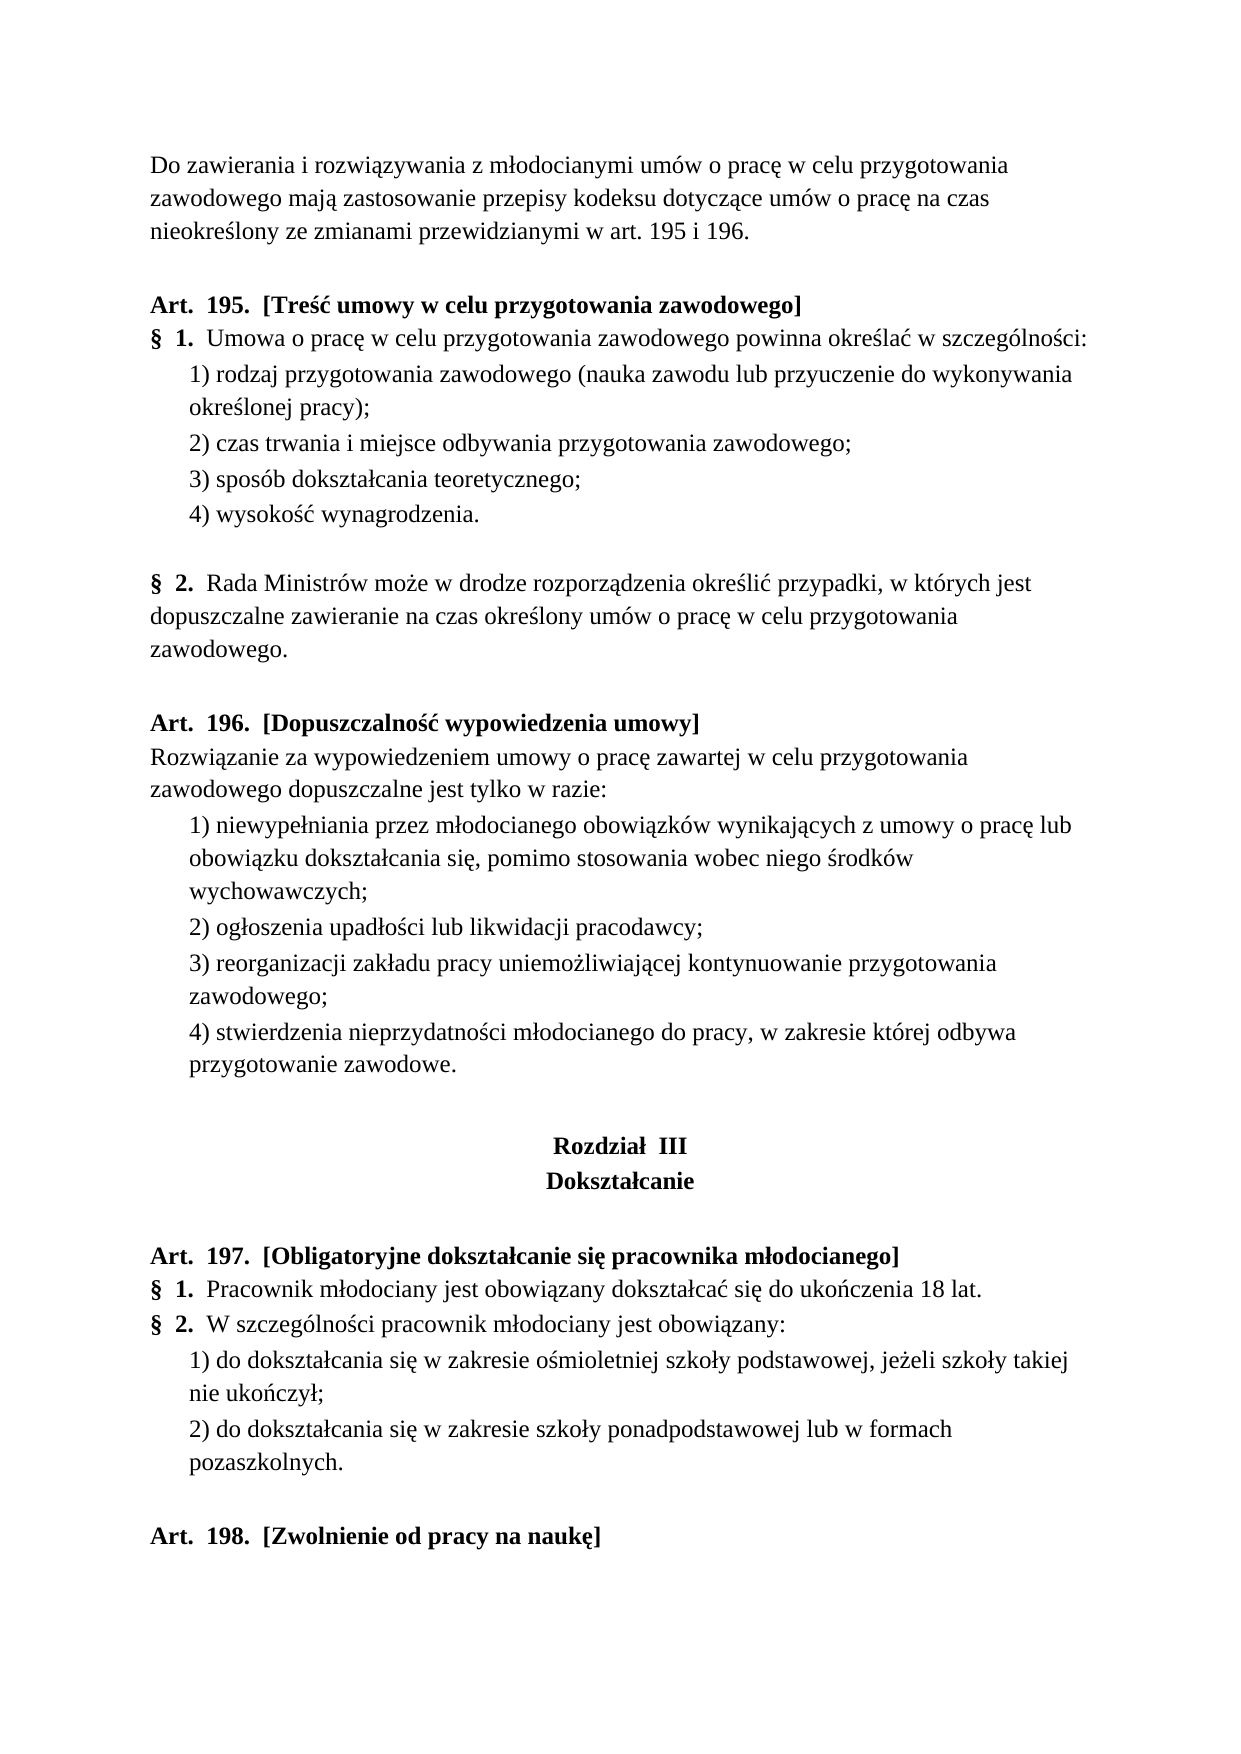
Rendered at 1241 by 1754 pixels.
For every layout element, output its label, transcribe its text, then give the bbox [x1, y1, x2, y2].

text Art. 198. [Zwolnienie od pracy na naukę] [150, 1521, 1090, 1550]
text Art. 196. [Dopuszczalność wypowiedzenia umowy] [150, 708, 1090, 737]
text 3) sposób dokształcania teoretycznego; [189, 464, 1090, 492]
text § 1. Pracownik młodociany jest obowiązany dokształcać się do ukończenia 18 lat. [150, 1274, 1090, 1303]
text 4) wysokość wynagrodzenia. [189, 499, 1090, 528]
text § 2. Rada Ministrów może w drodze rozporządzenia określić przypadki, w których jest dopuszczalne zawieranie na czas określony umów o pracę w celu przygotowania zawodowego. [150, 568, 1090, 663]
text Rozdział III [150, 1131, 1090, 1159]
text Art. 197. [Obligatoryjne dokształcanie się pracownika młodocianego] [150, 1241, 1090, 1269]
text Dokształcanie [150, 1166, 1090, 1195]
text 2) do dokształcania się w zakresie szkoły ponadpodstawowej lub w formach pozaszkolnych. [189, 1414, 1090, 1476]
text § 2. W szczególności pracownik młodociany jest obowiązany: [150, 1309, 1090, 1338]
text 3) reorganizacji zakładu pracy uniemożliwiającej kontynuowanie przygotowania zawodowego; [189, 948, 1090, 1009]
text 1) do dokształcania się w zakresie ośmioletniej szkoły podstawowej, jeżeli szkoły takiej nie ukończył; [189, 1345, 1090, 1407]
text 4) stwierdzenia nieprzydatności młodocianego do pracy, w zakresie której odbywa przygotowanie zawodowe. [189, 1017, 1090, 1078]
text Do zawierania i rozwiązywania z młodocianymi umów o pracę w celu przygotowania zawodowego mają zastosowanie przepisy kodeksu dotyczące umów o pracę na czas nieokreślony ze zmianami przewidzianymi w art. 195 i 196. [150, 150, 1090, 245]
text 1) rodzaj przygotowania zawodowego (nauka zawodu lub przyuczenie do wykonywania określonej pracy); [189, 359, 1090, 421]
text 2) ogłoszenia upadłości lub likwidacji pracodawcy; [189, 912, 1090, 941]
text § 1. Umowa o pracę w celu przygotowania zawodowego powinna określać w szczególności: [150, 323, 1090, 352]
text Art. 195. [Treść umowy w celu przygotowania zawodowego] [150, 290, 1090, 319]
text 2) czas trwania i miejsce odbywania przygotowania zawodowego; [189, 428, 1090, 457]
text Rozwiązanie za wypowiedzeniem umowy o pracę zawartej w celu przygotowania zawodowego dopuszczalne jest tylko w razie: [150, 742, 1090, 803]
text 1) niewypełniania przez młodocianego obowiązków wynikających z umowy o pracę lub obowiązku dokształcania się, pomimo stosowania wobec niego środków wychowawczych; [189, 810, 1090, 905]
